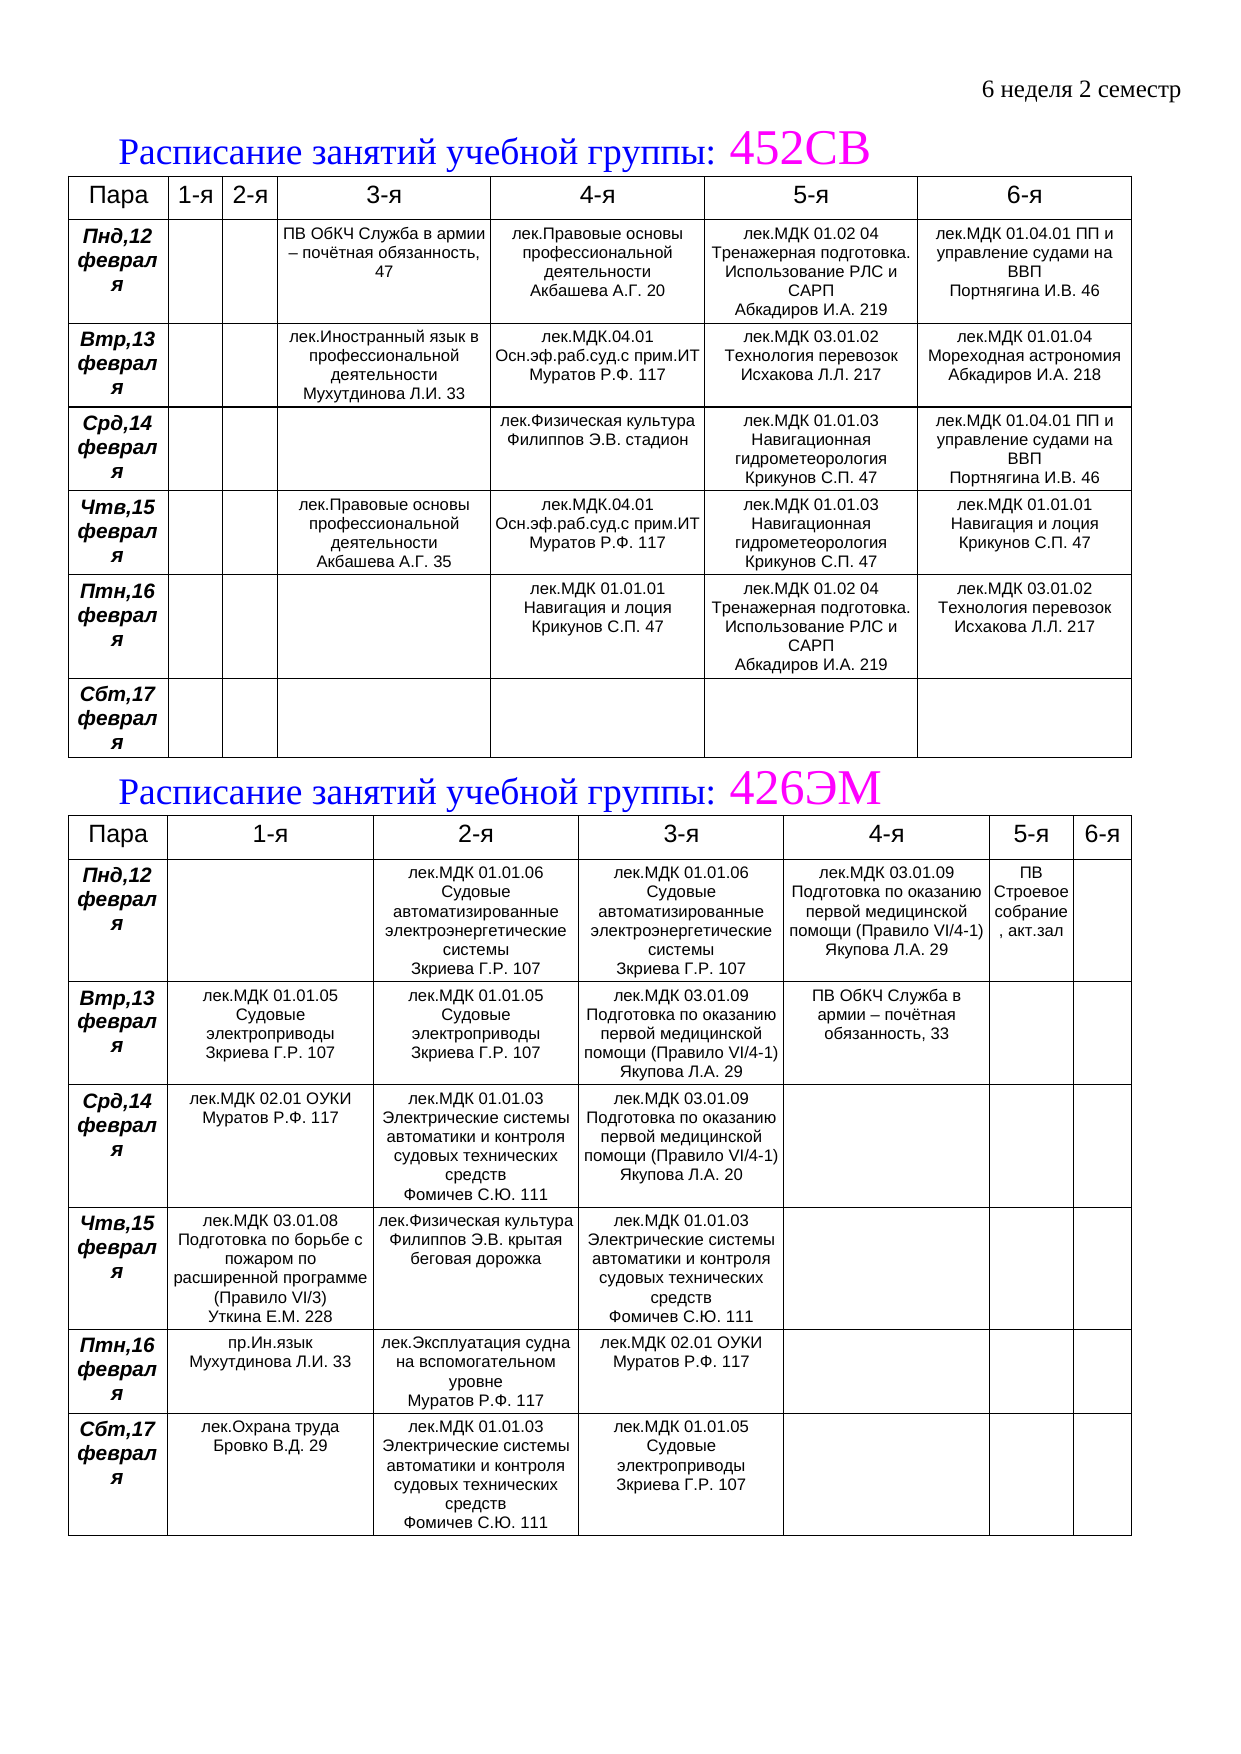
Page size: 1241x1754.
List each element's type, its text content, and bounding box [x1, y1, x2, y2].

table_cell лек.МДК 01.01.05 Судовые электроприводы Зкриева Г.Р. 107 [579, 1414, 783, 1535]
table_cell [1074, 1414, 1131, 1535]
table_cell лек.МДК 03.01.09 Подготовка по оказанию первой медицинской помощи (Правило VI/4-1) Якупова Л.А. 29 [784, 860, 989, 981]
text Расписание занятий учебной группы: 426ЭМ [118, 758, 1181, 815]
table_cell лек.МДК 02.01 ОУКИ Муратов Р.Ф. 117 [579, 1330, 783, 1413]
table_cell [990, 1330, 1073, 1413]
table_cell ПВ ОбКЧ Служба в армии – почётная обязанность, 33 [784, 982, 989, 1084]
table_cell Срд,14 февраля [69, 1085, 167, 1207]
table_header 6-я [918, 177, 1131, 219]
table_header Пара [69, 816, 167, 859]
table_cell ПВ Строевое собрание, акт.зал [990, 860, 1073, 981]
table_cell Сбт,17 февраля [69, 679, 168, 757]
table_cell ПВ ОбКЧ Служба в армии – почётная обязанность, 47 [278, 220, 490, 322]
table_header 4-я [491, 177, 704, 219]
table_cell лек.МДК 01.01.01 Навигация и лоция Крикунов С.П. 47 [918, 491, 1131, 574]
table_cell [169, 220, 222, 322]
table_cell [784, 1085, 989, 1207]
table_cell [278, 679, 490, 757]
table_cell [278, 575, 490, 677]
table_cell лек.МДК 03.01.02 Технология перевозок Исхакова Л.Л. 217 [918, 575, 1131, 677]
table_cell лек.МДК 01.01.03 Электрические системы автоматики и контроля судовых технических средств Фомичев С.Ю. 111 [374, 1414, 578, 1535]
table_cell [169, 408, 222, 490]
table_cell лек.МДК 01.01.06 Судовые автоматизированные электроэнергетические системы Зкриева Г.Р. 107 [374, 860, 578, 981]
table_cell лек.МДК 01.01.03 Навигационная гидрометеорология Крикунов С.П. 47 [705, 408, 917, 490]
table_header 3-я [579, 816, 783, 859]
table_cell [169, 491, 222, 574]
table_cell лек.Физическая культура Филиппов Э.В. крытая беговая дорожка [374, 1208, 578, 1329]
table_cell [223, 491, 277, 574]
table_cell [278, 408, 490, 490]
table_cell пр.Ин.язык Мухутдинова Л.И. 33 [168, 1330, 373, 1413]
table_cell [990, 982, 1073, 1084]
table_cell лек.МДК 01.01.06 Судовые автоматизированные электроэнергетические системы Зкриева Г.Р. 107 [579, 860, 783, 981]
table_cell Втр,13 февраля [69, 982, 167, 1084]
table_cell Втр,13 февраля [69, 324, 168, 406]
table_cell Срд,14 февраля [69, 408, 168, 490]
table_cell Пнд,12 февраля [69, 220, 168, 322]
table_header 2-я [374, 816, 578, 859]
table_cell Чтв,15 февраля [69, 491, 168, 574]
table_cell лек.МДК 01.04.01 ПП и управление судами на ВВП Портнягина И.В. 46 [918, 220, 1131, 322]
table_cell лек.Охрана труда Бровко В.Д. 29 [168, 1414, 373, 1535]
table_header 5-я [990, 816, 1073, 859]
table_cell лек.Правовые основы профессиональной деятельности Акбашева А.Г. 35 [278, 491, 490, 574]
table_cell лек.Эксплуатация судна на вспомогательном уровне Муратов Р.Ф. 117 [374, 1330, 578, 1413]
table_cell [168, 860, 373, 981]
table_cell лек.МДК 01.01.05 Судовые электроприводы Зкриева Г.Р. 107 [374, 982, 578, 1084]
table_cell [169, 324, 222, 406]
table_cell [784, 1414, 989, 1535]
table_header Пара [69, 177, 168, 219]
table_cell [990, 1208, 1073, 1329]
table_cell [223, 220, 277, 322]
table_cell Птн,16 февраля [69, 1330, 167, 1413]
table_cell [1074, 1208, 1131, 1329]
table_cell лек.МДК 01.02 04 Тренажерная подготовка. Использование РЛС и САРП Абкадиров И.А. 219 [705, 220, 917, 322]
table_header 4-я [784, 816, 989, 859]
table_cell [705, 679, 917, 757]
table_cell [223, 408, 277, 490]
table_header 6-я [1074, 816, 1131, 859]
table_header 1-я [168, 816, 373, 859]
table_cell лек.МДК 01.01.05 Судовые электроприводы Зкриева Г.Р. 107 [168, 982, 373, 1084]
text Расписание занятий учебной группы: 452СВ [118, 118, 1181, 176]
table_cell лек.МДК 03.01.08 Подготовка по борьбе с пожаром по расширенной программе (Правило VI/3) Уткина Е.М. 228 [168, 1208, 373, 1329]
table_cell лек.МДК.04.01 Осн.эф.раб.суд.с прим.ИТ Муратов Р.Ф. 117 [491, 324, 704, 406]
table_cell лек.Иностранный язык в профессиональной деятельности Мухутдинова Л.И. 33 [278, 324, 490, 406]
table_cell лек.МДК 01.01.03 Электрические системы автоматики и контроля судовых технических средств Фомичев С.Ю. 111 [374, 1085, 578, 1207]
table_cell [223, 679, 277, 757]
table_cell [990, 1085, 1073, 1207]
table_cell лек.Правовые основы профессиональной деятельности Акбашева А.Г. 20 [491, 220, 704, 322]
table_cell [1074, 982, 1131, 1084]
table_cell [784, 1330, 989, 1413]
table_cell [1074, 1330, 1131, 1413]
table_cell лек.МДК 02.01 ОУКИ Муратов Р.Ф. 117 [168, 1085, 373, 1207]
table_cell лек.Физическая культура Филиппов Э.В. стадион [491, 408, 704, 490]
table_header 5-я [705, 177, 917, 219]
table_cell лек.МДК 01.01.04 Мореходная астрономия Абкадиров И.А. 218 [918, 324, 1131, 406]
table_cell Пнд,12 февраля [69, 860, 167, 981]
table_cell [1074, 1085, 1131, 1207]
table_cell лек.МДК 03.01.09 Подготовка по оказанию первой медицинской помощи (Правило VI/4-1) Якупова Л.А. 20 [579, 1085, 783, 1207]
table_cell Сбт,17 февраля [69, 1414, 167, 1535]
table_cell лек.МДК 01.01.03 Электрические системы автоматики и контроля судовых технических средств Фомичев С.Ю. 111 [579, 1208, 783, 1329]
table_cell лек.МДК 01.02 04 Тренажерная подготовка. Использование РЛС и САРП Абкадиров И.А. 219 [705, 575, 917, 677]
table_cell лек.МДК 03.01.02 Технология перевозок Исхакова Л.Л. 217 [705, 324, 917, 406]
table_cell лек.МДК 01.04.01 ПП и управление судами на ВВП Портнягина И.В. 46 [918, 408, 1131, 490]
table_cell Чтв,15 февраля [69, 1208, 167, 1329]
table_cell [169, 575, 222, 677]
table_header 1-я [169, 177, 222, 219]
table_cell [990, 1414, 1073, 1535]
table_cell [918, 679, 1131, 757]
table_cell [169, 679, 222, 757]
table_cell лек.МДК.04.01 Осн.эф.раб.суд.с прим.ИТ Муратов Р.Ф. 117 [491, 491, 704, 574]
table_header 2-я [223, 177, 277, 219]
table_cell лек.МДК 01.01.01 Навигация и лоция Крикунов С.П. 47 [491, 575, 704, 677]
table_cell [784, 1208, 989, 1329]
table_cell [491, 679, 704, 757]
table_cell [1074, 860, 1131, 981]
table_cell [223, 575, 277, 677]
table_cell лек.МДК 03.01.09 Подготовка по оказанию первой медицинской помощи (Правило VI/4-1) Якупова Л.А. 29 [579, 982, 783, 1084]
table_cell Птн,16 февраля [69, 575, 168, 677]
table_cell лек.МДК 01.01.03 Навигационная гидрометеорология Крикунов С.П. 47 [705, 491, 917, 574]
table_cell [223, 324, 277, 406]
table_header 3-я [278, 177, 490, 219]
